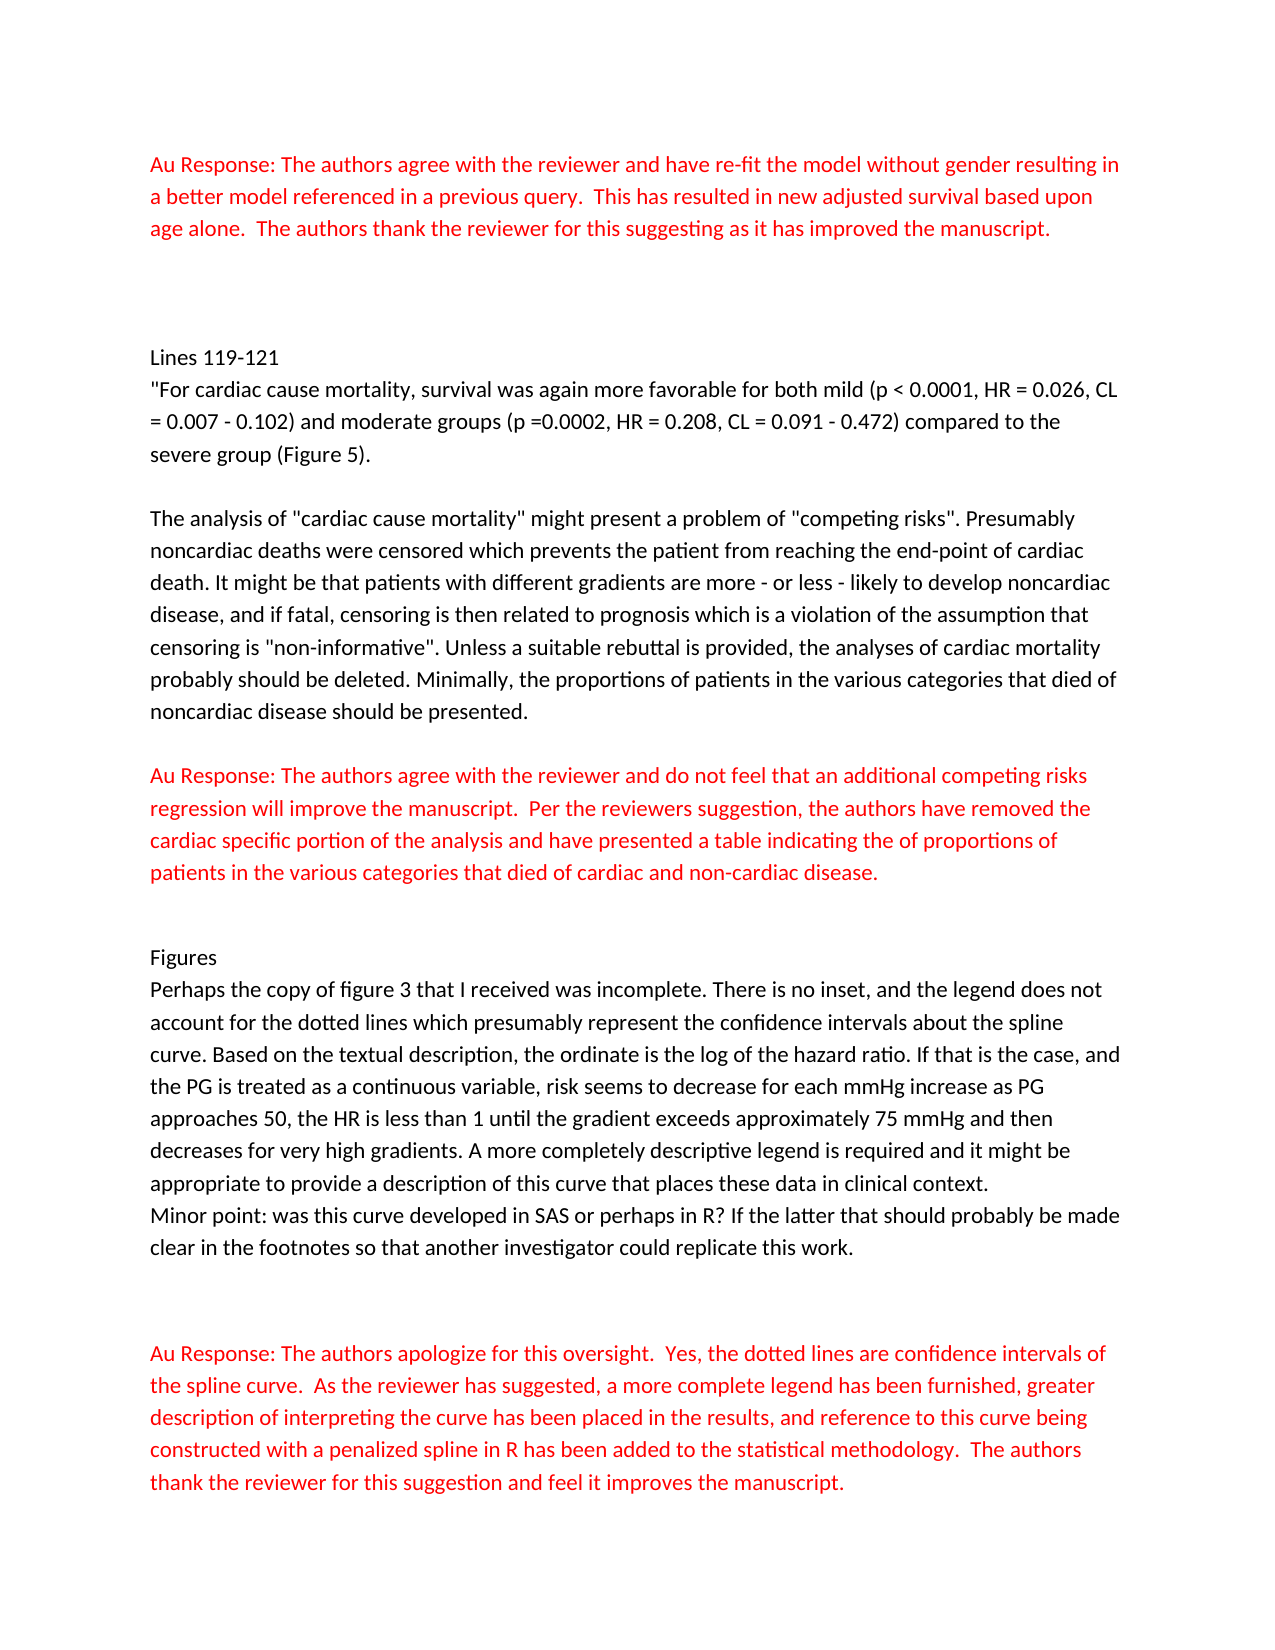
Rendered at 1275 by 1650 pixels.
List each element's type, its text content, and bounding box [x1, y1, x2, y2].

text Au Response: The authors agree with the reviewer and have re-fit the model without gender resulting in a better model referenced in a previous query. This has resulted in new adjusted survival based upon age alone. The authors thank the reviewer for this suggesting as it has improved the manuscript. Lines 119-121 "For cardiac cause mortality, survival was again more favorable for both mild (p < 0.0001, HR = 0.026, CL = 0.007 - 0.102) and moderate groups (p =0.0002, HR = 0.208, CL = 0.091 - 0.472) compared to the severe group (Figure 5). The analysis of "cardiac cause mortality" might present a problem of "competing risks". Presumably noncardiac deaths were censored which prevents the patient from reaching the end-point of cardiac death. It might be that patients with different gradients are more - or less - likely to develop noncardiac disease, and if fatal, censoring is then related to prognosis which is a violation of the assumption that censoring is "non-informative". Unless a suitable rebuttal is provided, the analyses of cardiac mortality probably should be deleted. Minimally, the proportions of patients in the various categories that died of noncardiac disease should be presented. Au Response: The authors agree with the reviewer and do not feel that an additional competing risks regression will improve the manuscript. Per the reviewers suggestion, the authors have removed the cardiac specific portion of the analysis and have presented a table indicating the of proportions of patients in the various categories that died of cardiac and non-cardiac disease. [150, 150, 1125, 886]
text Figures Perhaps the copy of figure 3 that I received was incomplete. There is no inset, and the legend does not account for the dotted lines which presumably represent the confidence intervals about the spline curve. Based on the textual description, the ordinate is the log of the hazard ratio. If that is the case, and the PG is treated as a continuous variable, risk seems to decrease for each mmHg increase as PG approaches 50, the HR is less than 1 until the gradient exceeds approximately 75 mmHg and then decreases for very high gradients. A more completely descriptive legend is required and it might be appropriate to provide a description of this curve that places these data in clinical context. Minor point: was this curve developed in SAS or perhaps in R? If the latter that should probably be made clear in the footnotes so that another investigator could replicate this work. [150, 911, 1125, 1261]
text Au Response: The authors apologize for this oversight. Yes, the dotted lines are confidence intervals of the spline curve. As the reviewer has suggested, a more complete legend has been furnished, greater description of interpreting the curve has been placed in the results, and reference to this curve being constructed with a penalized spline in R has been added to the statistical methodology. The authors thank the reviewer for this suggestion and feel it improves the manuscript. [150, 1339, 1125, 1496]
